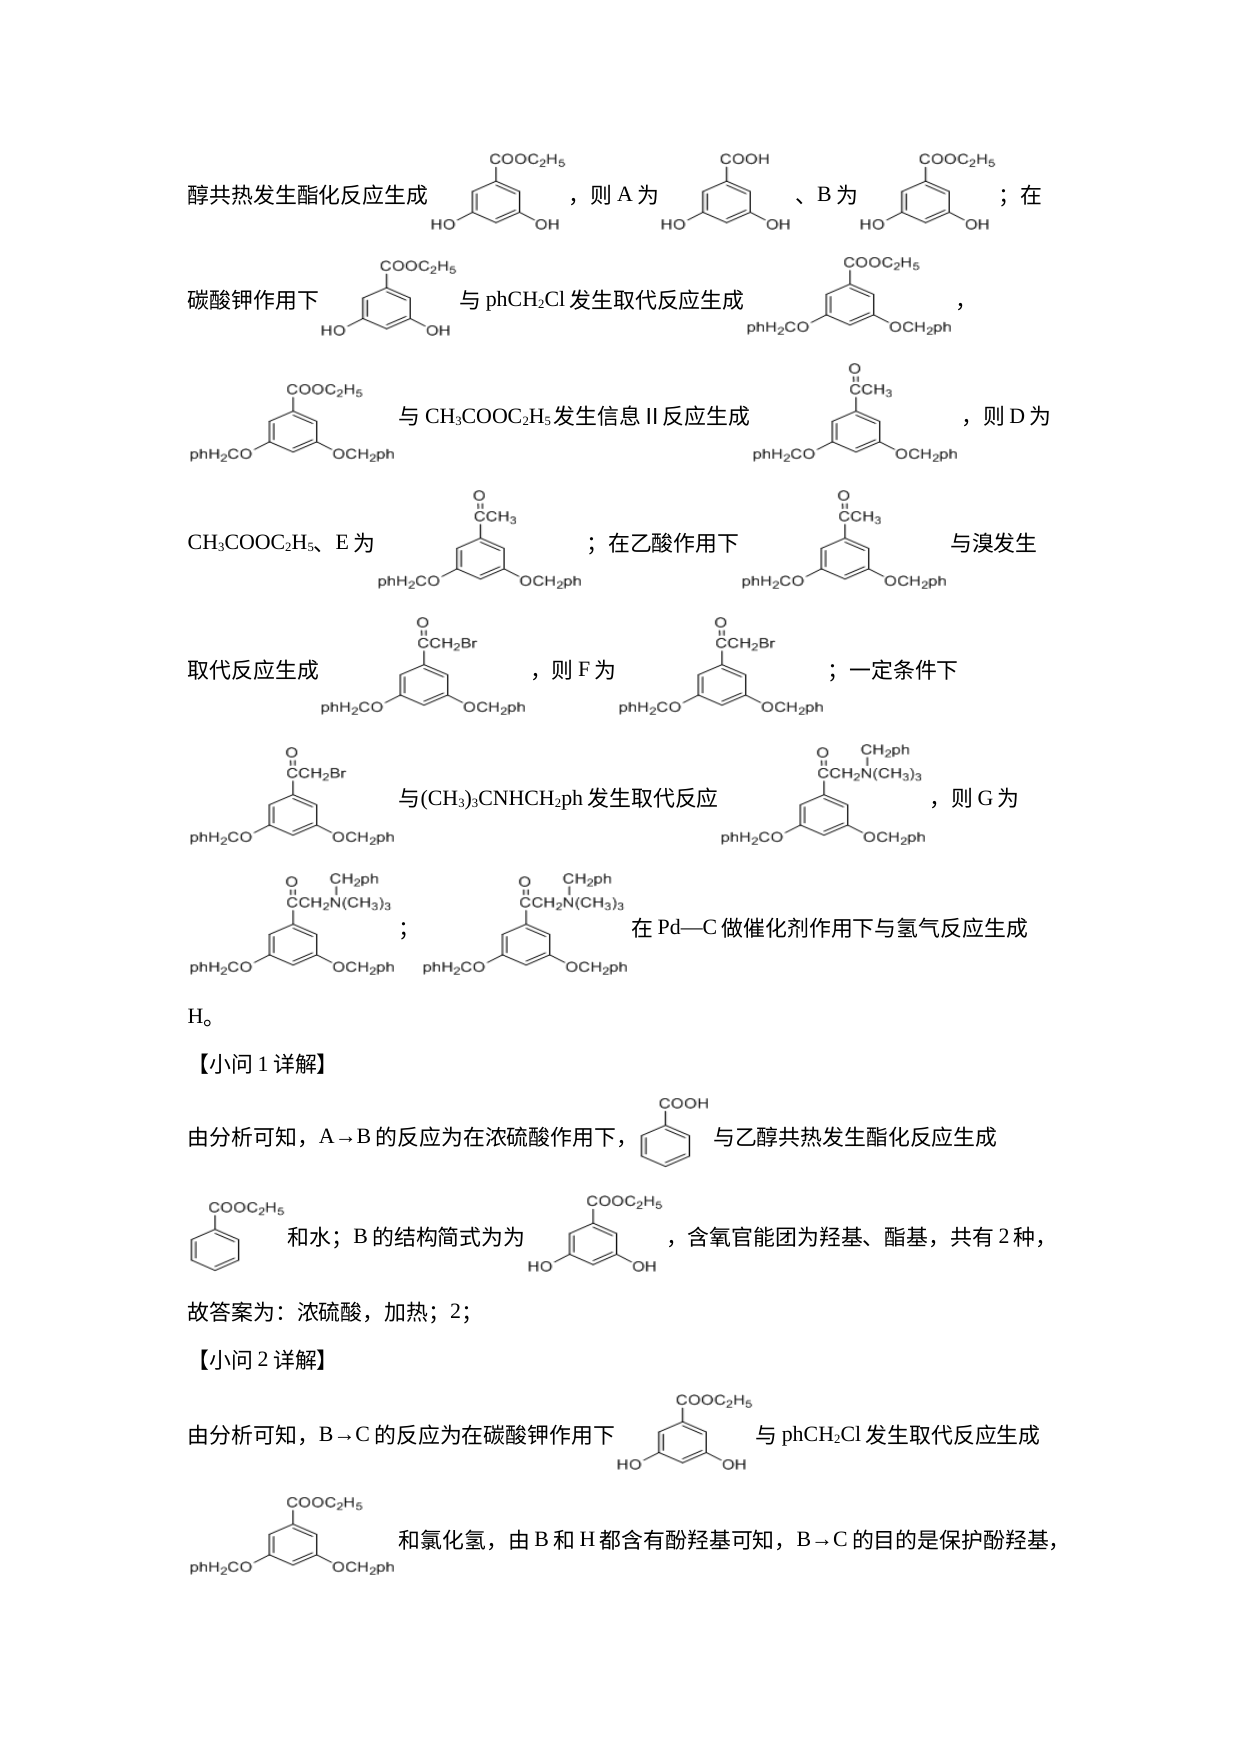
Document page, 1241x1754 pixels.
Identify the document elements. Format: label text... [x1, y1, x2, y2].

picture [318, 256, 460, 338]
picture [187, 870, 399, 978]
picture [375, 486, 586, 592]
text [187, 1390, 1053, 1584]
picture [718, 740, 930, 848]
picture [187, 380, 399, 465]
picture [187, 1198, 288, 1274]
picture [739, 486, 951, 592]
picture [857, 150, 999, 232]
picture [428, 150, 569, 232]
picture [614, 1390, 756, 1472]
picture [750, 359, 962, 465]
text 由分析可知，A→B的反应为在浓硫酸作用下，与乙醇共热发生酯化反应生成和水；B的结构简式为为，含氧官能团为羟基、酯基，共有2种，故答案为：浓硫酸，加热；2； [187, 1095, 1053, 1327]
picture [420, 870, 632, 978]
picture [318, 613, 530, 718]
picture [658, 150, 795, 232]
picture [187, 743, 399, 848]
picture [525, 1192, 666, 1274]
picture [616, 613, 828, 718]
picture [637, 1095, 713, 1170]
picture [744, 253, 956, 338]
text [187, 150, 1053, 1032]
picture [187, 1493, 399, 1578]
text 【小问2详解】 [187, 1343, 1053, 1374]
text 【小问1详解】 [187, 1047, 1053, 1079]
